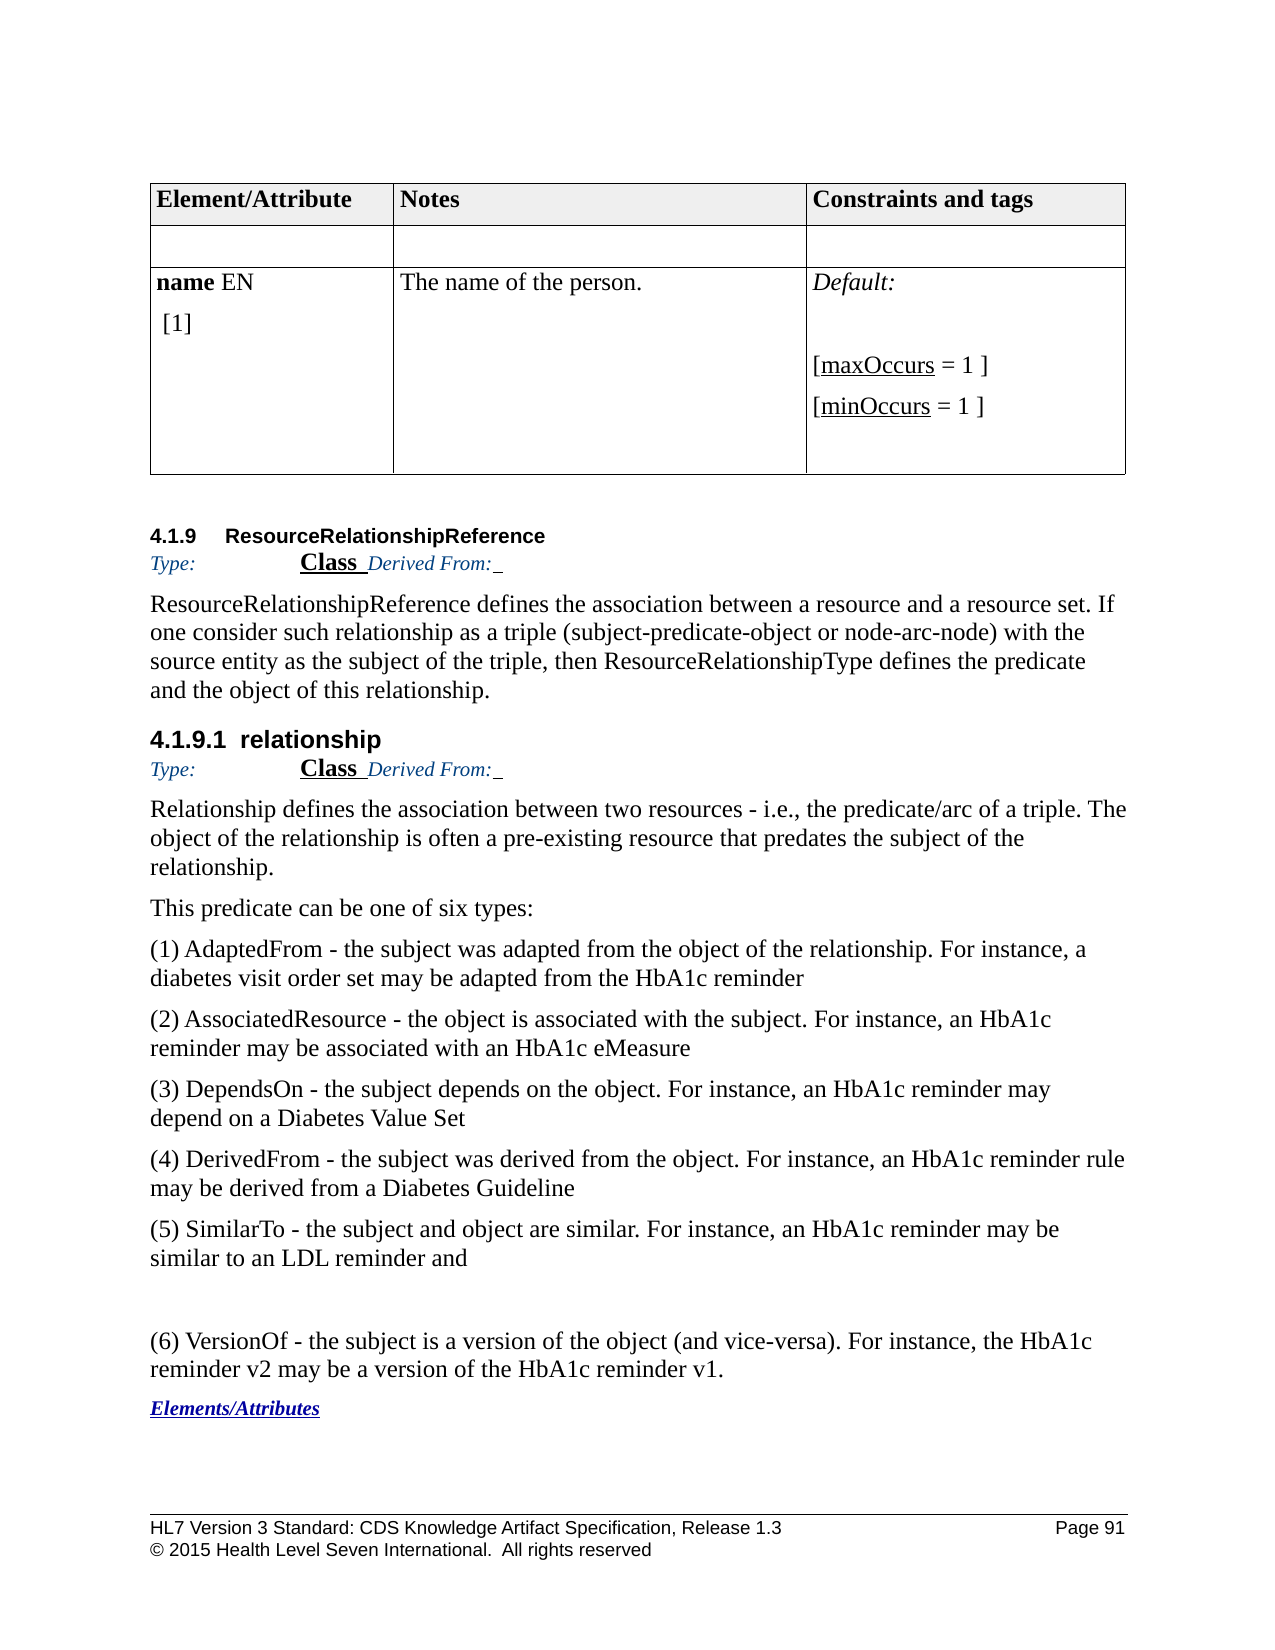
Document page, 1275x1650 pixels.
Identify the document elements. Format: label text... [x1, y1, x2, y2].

list Elements/Attributes [150, 1396, 1128, 1420]
text (2) AssociatedResource - the object is associated with the subject. For instance, an HbA1c reminder may be associated with an HbA1c eMeasure [150, 1004, 1128, 1062]
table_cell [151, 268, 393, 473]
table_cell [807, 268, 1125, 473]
subtitle ResourceRelationshipReference [150, 523, 1128, 547]
text Type: Class Derived From: [150, 547, 1128, 576]
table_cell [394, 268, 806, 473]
text (1) AdaptedFrom - the subject was adapted from the object of the relationship. For instance, a diabetes visit order set may be adapted from the HbA1c reminder [150, 934, 1128, 992]
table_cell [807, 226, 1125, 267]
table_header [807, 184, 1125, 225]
text (5) SimilarTo - the subject and object are similar. For instance, an HbA1c reminder may be similar to an LDL reminder and [150, 1214, 1128, 1272]
text This predicate can be one of six types: [150, 893, 1128, 922]
text (3) DependsOn - the subject depends on the object. For instance, an HbA1c reminder may depend on a Diabetes Value Set [150, 1074, 1128, 1132]
text (6) VersionOf - the subject is a version of the object (and vice-versa). For instance, the HbA1c reminder v2 may be a version of the HbA1c reminder v1. [150, 1326, 1128, 1383]
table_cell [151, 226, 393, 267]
text Type: Class Derived From: [150, 753, 1128, 782]
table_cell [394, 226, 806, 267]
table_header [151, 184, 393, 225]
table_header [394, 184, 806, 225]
text ResourceRelationshipReference defines the association between a resource and a resource set. If one consider such relationship as a triple (subject-predicate-object or node-arc-node) with the source entity as the subject of the triple, then ResourceRelationshipType defines the predicate and the object of this relationship. [150, 589, 1128, 704]
subtitle relationship [150, 724, 1128, 753]
text (4) DerivedFrom - the subject was derived from the object. For instance, an HbA1c reminder rule may be derived from a Diabetes Guideline [150, 1144, 1128, 1202]
text Relationship defines the association between two resources - i.e., the predicate/arc of a triple. The object of the relationship is often a pre-existing resource that predates the subject of the relationship. [150, 794, 1128, 881]
